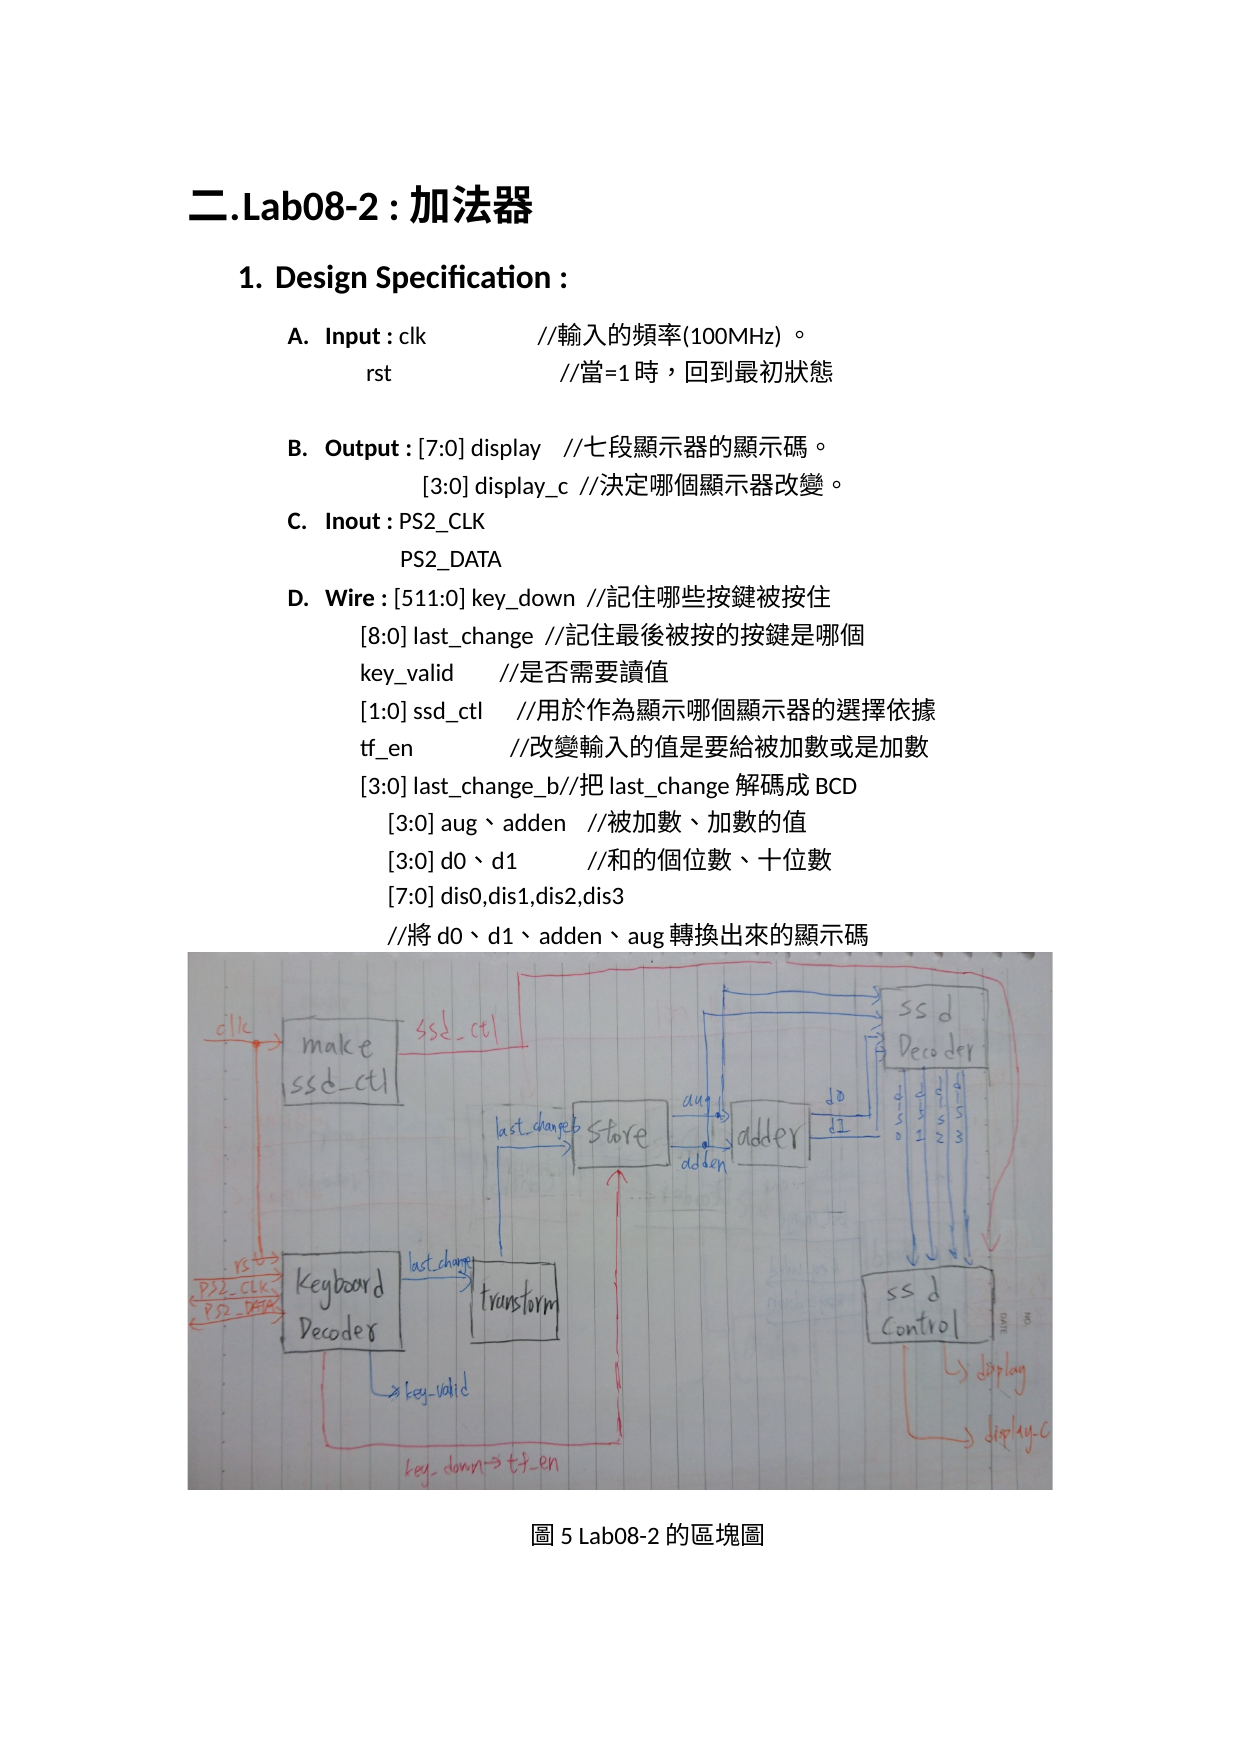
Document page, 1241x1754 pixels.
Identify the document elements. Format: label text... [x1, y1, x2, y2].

text [8:0] last_change //記住最後被按的按鍵是哪個 [337, 614, 1053, 652]
list [3:0] aug、adden //被加數、加數的值 [325, 802, 1053, 839]
text key_valid //是否需要讀值 [337, 652, 1053, 689]
list Wire : [511:0] key_down //記住哪些按鍵被按住 [287, 577, 1053, 614]
list Output : [7:0] display //七段顯示器的顯示碼。 [287, 427, 1053, 464]
picture [187, 952, 1053, 1490]
list Design Specification : [237, 239, 1053, 314]
list Inout : PS2_CLK [287, 502, 1053, 539]
text [1:0] ssd_ctl //用於作為顯示哪個顯示器的選擇依據 [337, 689, 1053, 727]
text [3:0] display_c //決定哪個顯示器改變。 [422, 464, 1053, 502]
list Input : clk //輸入的頻率(100MHz) 。 [287, 314, 1053, 352]
list rst //當=1時，回到最初狀態 [337, 352, 1053, 389]
text 圖5 Lab08-2的區塊圖 [242, 1514, 1053, 1552]
list [7:0] dis0,dis1,dis2,dis3 [325, 877, 1053, 914]
list Lab08-2 : 加法器 [187, 164, 1053, 239]
list tf_en //改變輸入的值是要給被加數或是加數 [325, 727, 1053, 764]
list //將d0、d1、adden、aug轉換出來的顯示碼 [325, 914, 1053, 952]
list PS2_DATA [387, 539, 1053, 577]
list [3:0] d0、d1 //和的個位數、十位數 [325, 839, 1053, 877]
list [3:0] last_change_b//把last_change解碼成BCD [325, 764, 1053, 802]
